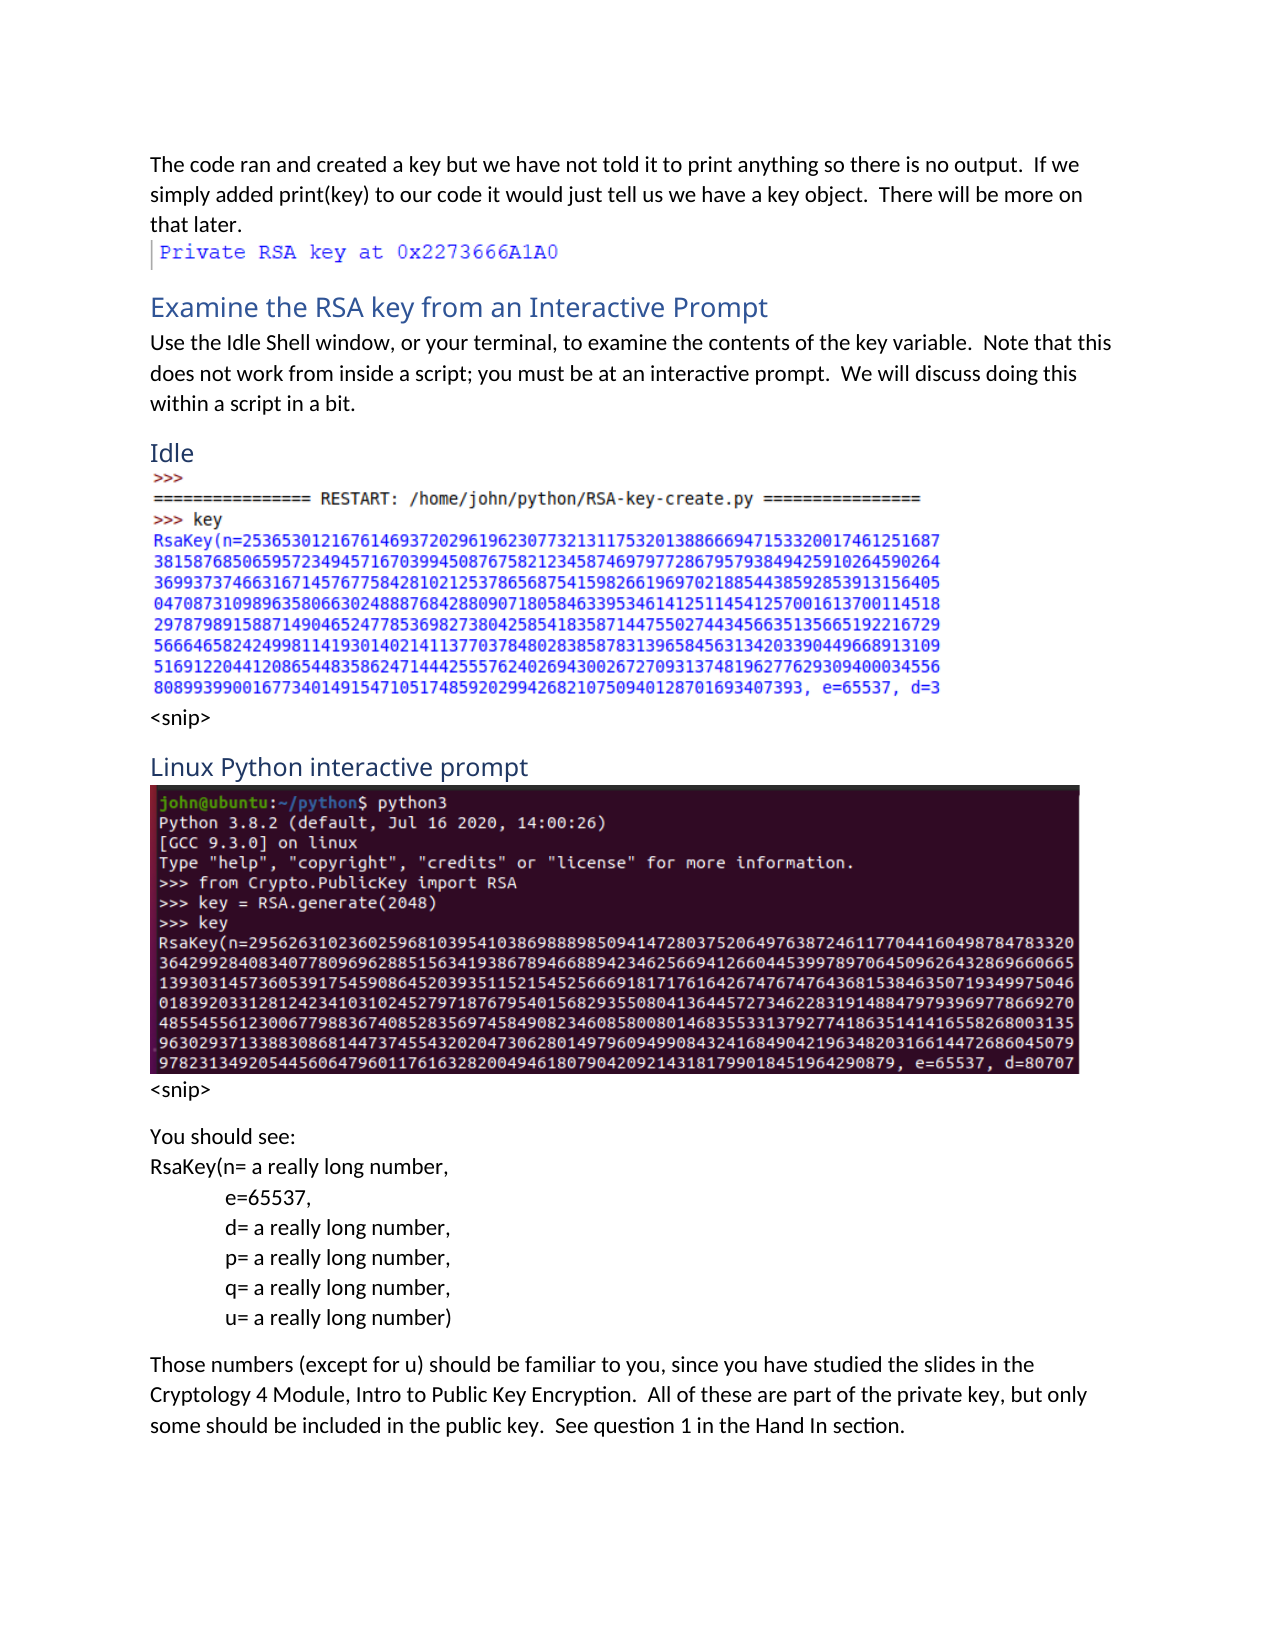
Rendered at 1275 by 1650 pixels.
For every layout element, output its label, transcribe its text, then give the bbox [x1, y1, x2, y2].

picture [150, 472, 944, 701]
picture [150, 785, 1080, 1074]
text The code ran and created a key but we have not told it to print anything so there is no output. If we simply added print(key) to our code it would just tell us we have a key object. There will be more on that later. [150, 150, 1125, 270]
subtitle Examine the RSA key from an Interactive Prompt [150, 289, 1125, 326]
text Use the Idle Shell window, or your terminal, to examine the contents of the key variable. Note that this does not work from inside a script; you must be at an interactive prompt. We will discuss doing this within a script in a bit. [150, 328, 1125, 417]
picture [150, 240, 689, 270]
text Those numbers (except for u) should be familiar to you, since you have studied the slides in the Cryptology 4 Module, Intro to Public Key Encryption. All of these are part of the private key, but only some should be included in the public key. See question 1 in the Hand In section. [150, 1350, 1125, 1439]
text You should see: RsaKey(n= a really long number, e=65537, d= a really long number, p= a really long number, q= a really long number, u= a really long number) [150, 1122, 1125, 1332]
